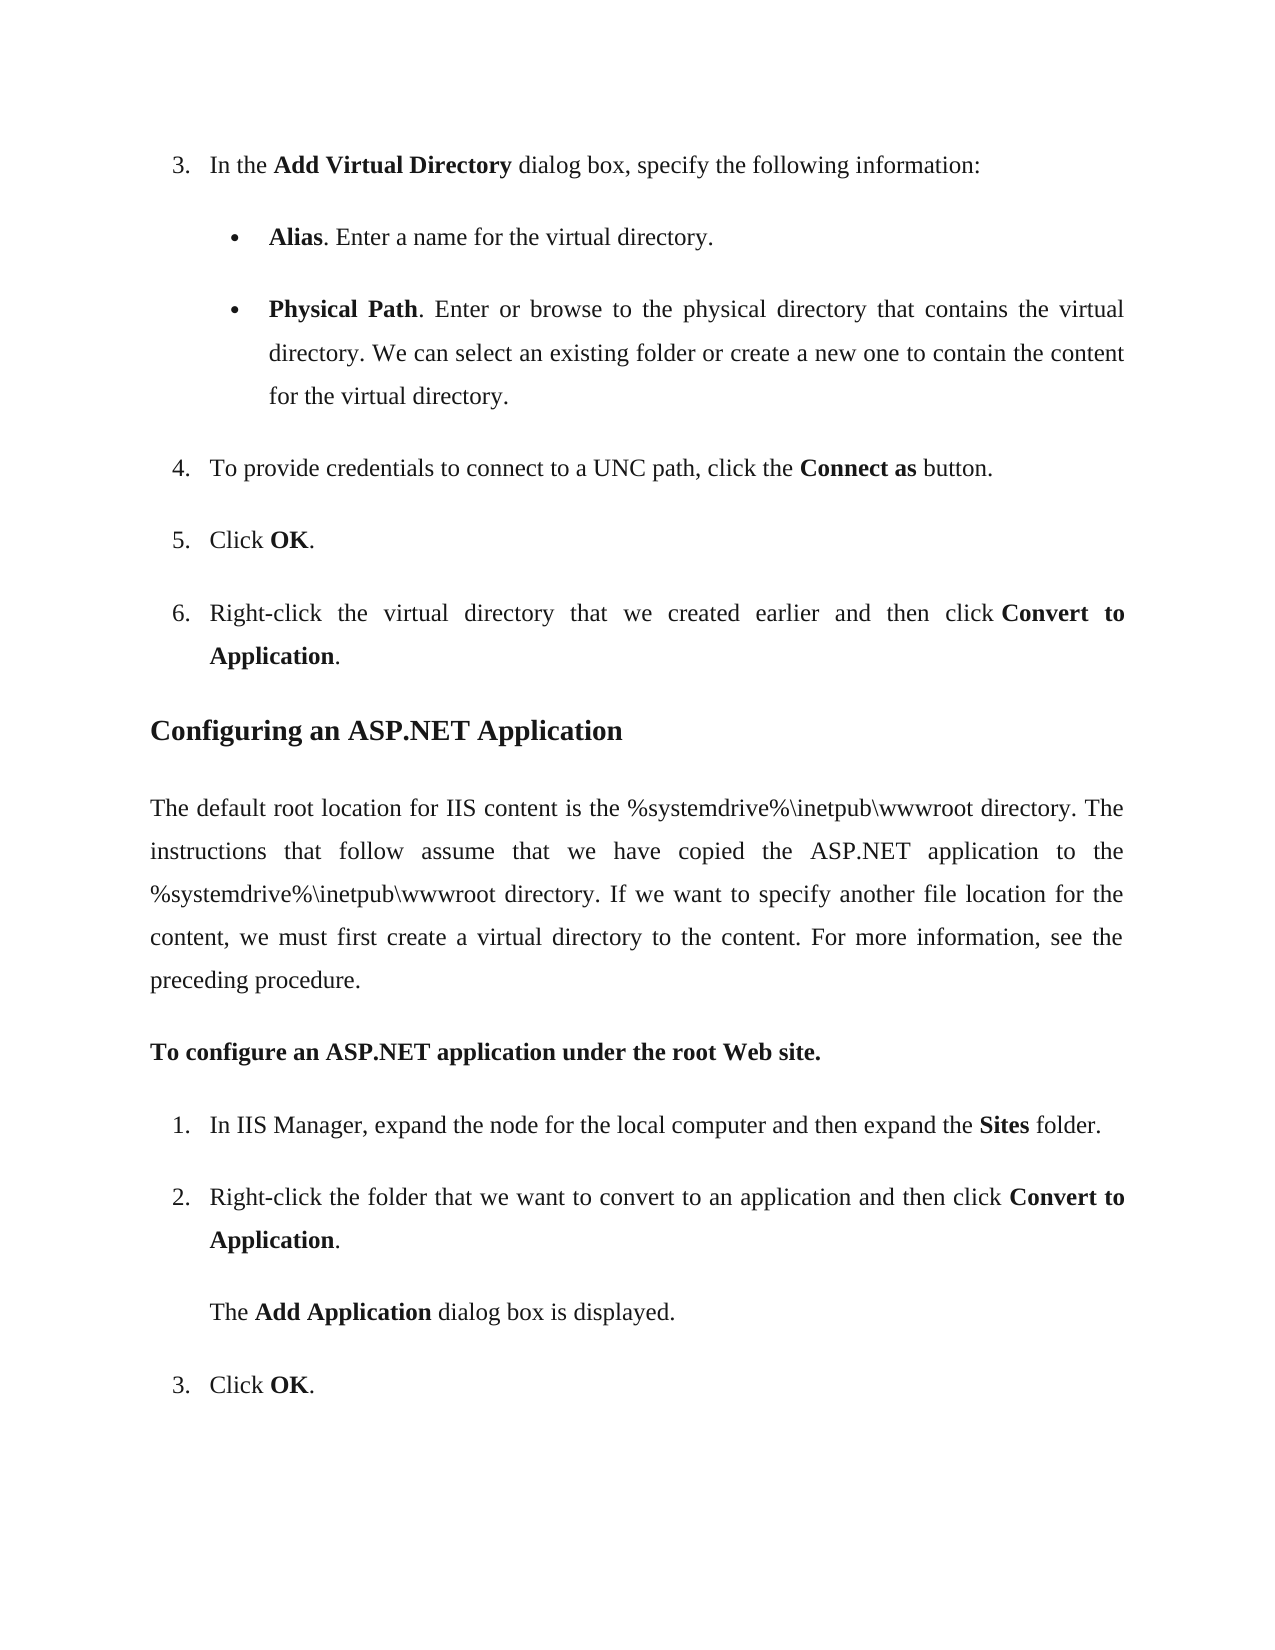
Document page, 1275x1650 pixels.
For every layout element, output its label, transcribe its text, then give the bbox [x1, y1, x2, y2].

list Right-click the folder that we want to convert to an application and then click Convert to Application. [172, 1182, 1125, 1254]
list Alias. Enter a name for the virtual directory. [231, 222, 1125, 251]
list Right-click the virtual directory that we created earlier and then click Convert to Application. [172, 598, 1125, 669]
list Click OK. [172, 1370, 1125, 1398]
subtitle Configuring an ASP.NET Application [150, 713, 1125, 747]
text The default root location for IIS content is the %systemdrive%\inetpub\wwwroot directory. The instructions that follow assume that we have copied the ASP.NET application to the %systemdrive%\inetpub\wwwroot directory. If we want to specify another file location for the content, we must first create a virtual directory to the content. For more information, see the preceding procedure. [150, 793, 1125, 994]
subtitle To configure an ASP.NET application under the root Web site. [150, 1037, 1125, 1066]
list In the Add Virtual Directory dialog box, specify the following information: [172, 150, 1125, 179]
list Click OK. [172, 525, 1125, 554]
list Physical Path. Enter or browse to the physical directory that contains the virtual directory. We can select an existing folder or create a new one to contain the content for the virtual directory. [231, 294, 1125, 409]
text The Add Application dialog box is displayed. [209, 1297, 1125, 1326]
list In IIS Manager, expand the node for the local computer and then expand the Sites folder. [172, 1110, 1125, 1138]
list To provide credentials to connect to a UNC path, click the Connect as button. [172, 453, 1125, 482]
